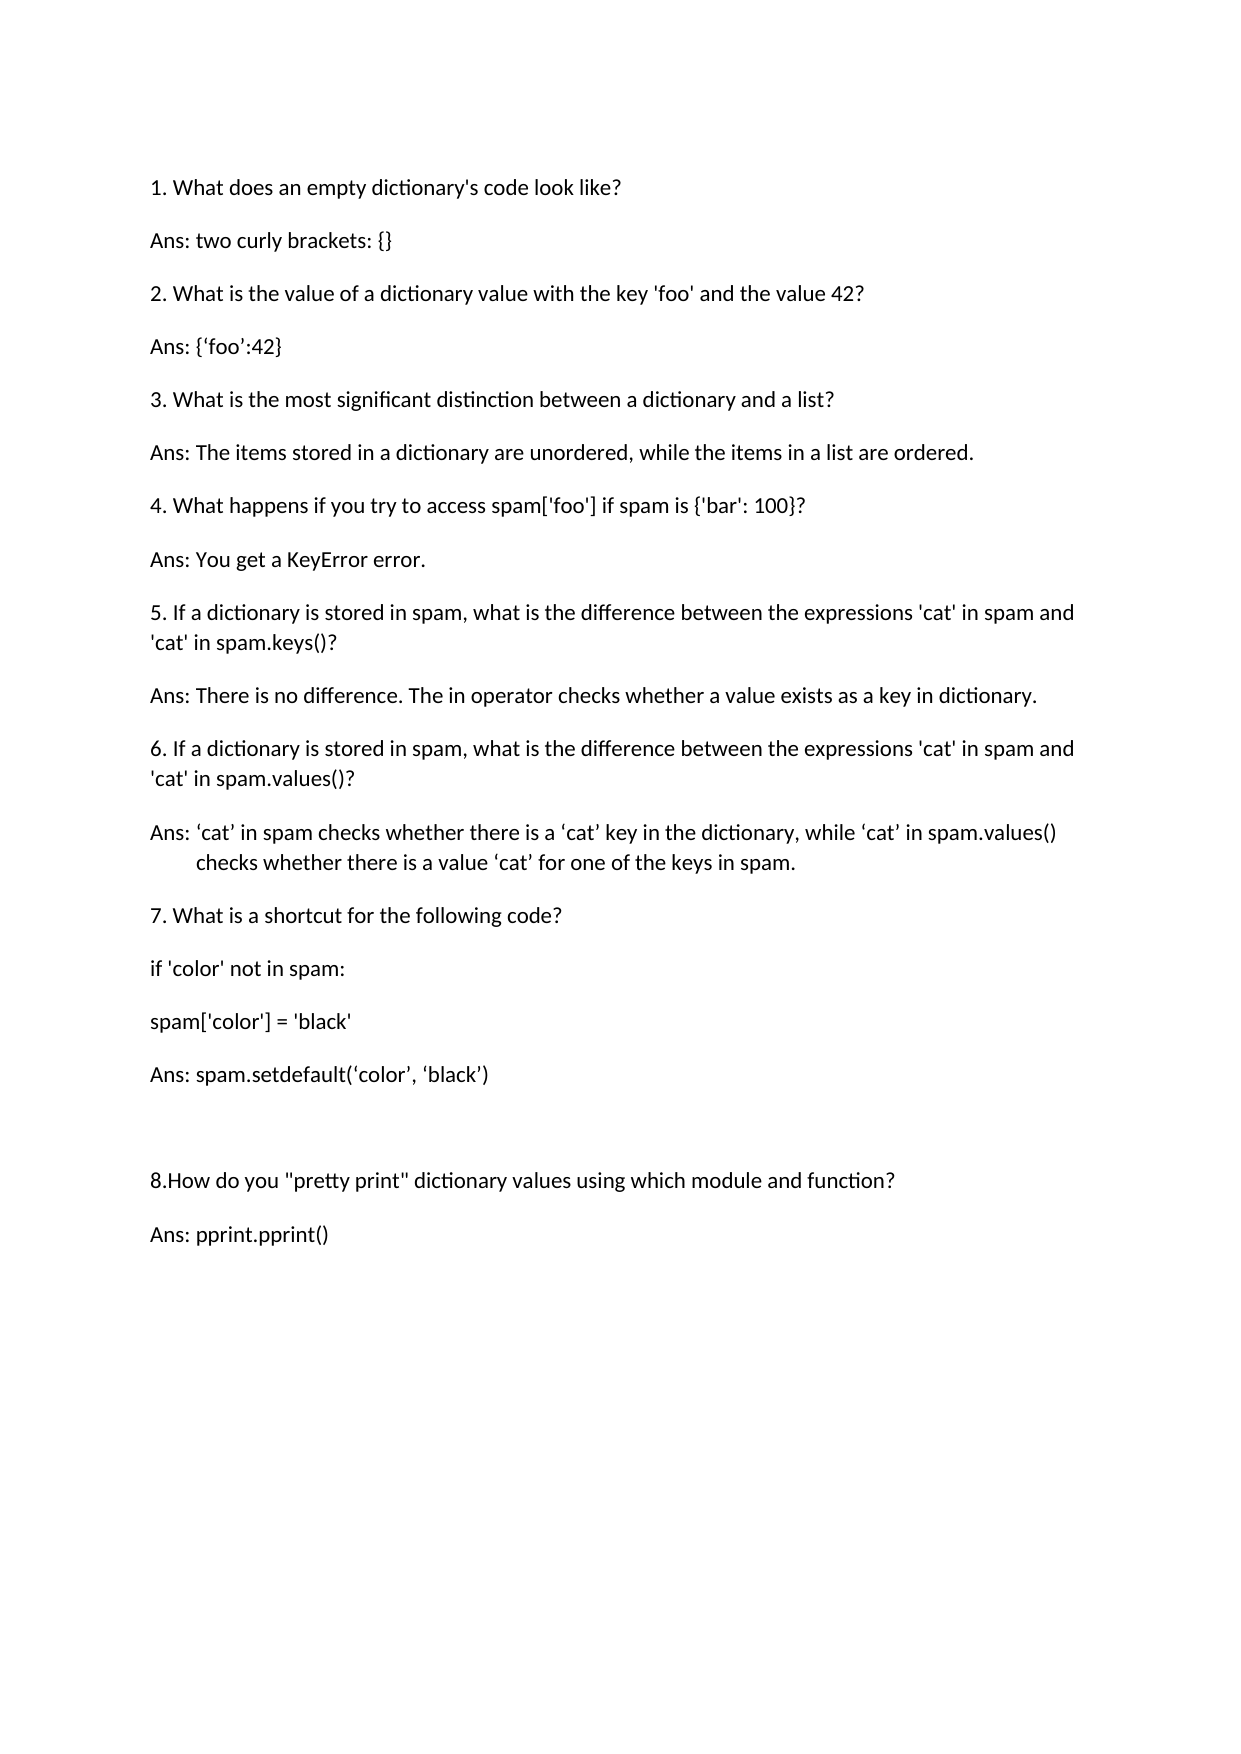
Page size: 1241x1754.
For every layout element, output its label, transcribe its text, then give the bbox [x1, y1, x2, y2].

list Ans: two curly brackets: {} [150, 226, 1090, 254]
list Ans: {‘foo’:42} [150, 332, 1090, 360]
list If a dictionary is stored in spam, what is the difference between the expressions 'cat' in spam and 'cat' in spam.keys()? [150, 598, 1090, 656]
list Ans: You get a KeyError error. [150, 545, 1090, 573]
list What does an empty dictionary's code look like? [150, 173, 1090, 201]
text if 'color' not in spam: [150, 954, 1090, 982]
text Ans: spam.setdefault(‘color’, ‘black’) [150, 1060, 1090, 1088]
list Ans: The items stored in a dictionary are unordered, while the items in a list are ordered. [150, 438, 1090, 467]
list If a dictionary is stored in spam, what is the difference between the expressions 'cat' in spam and 'cat' in spam.values()? [150, 734, 1090, 793]
list Ans: There is no difference. The in operator checks whether a value exists as a key in dictionary. [150, 681, 1090, 709]
list What is the most significant distinction between a dictionary and a list? [150, 385, 1090, 413]
list What is the value of a dictionary value with the key 'foo' and the value 42? [150, 279, 1090, 307]
list Ans: pprint.pprint() [150, 1220, 1090, 1248]
text spam['color'] = 'black' [150, 1007, 1090, 1035]
list 8.How do you "pretty print" dictionary values using which module and function? [150, 1167, 1090, 1195]
text 7. What is a shortcut for the following code? [150, 901, 1090, 929]
list What happens if you try to access spam['foo'] if spam is {'bar': 100}? [150, 492, 1090, 520]
list Ans: ‘cat’ in spam checks whether there is a ‘cat’ key in the dictionary, while ‘cat’ in spam.values() checks whether there is a value ‘cat’ for one of the keys in spam. [150, 818, 1090, 876]
